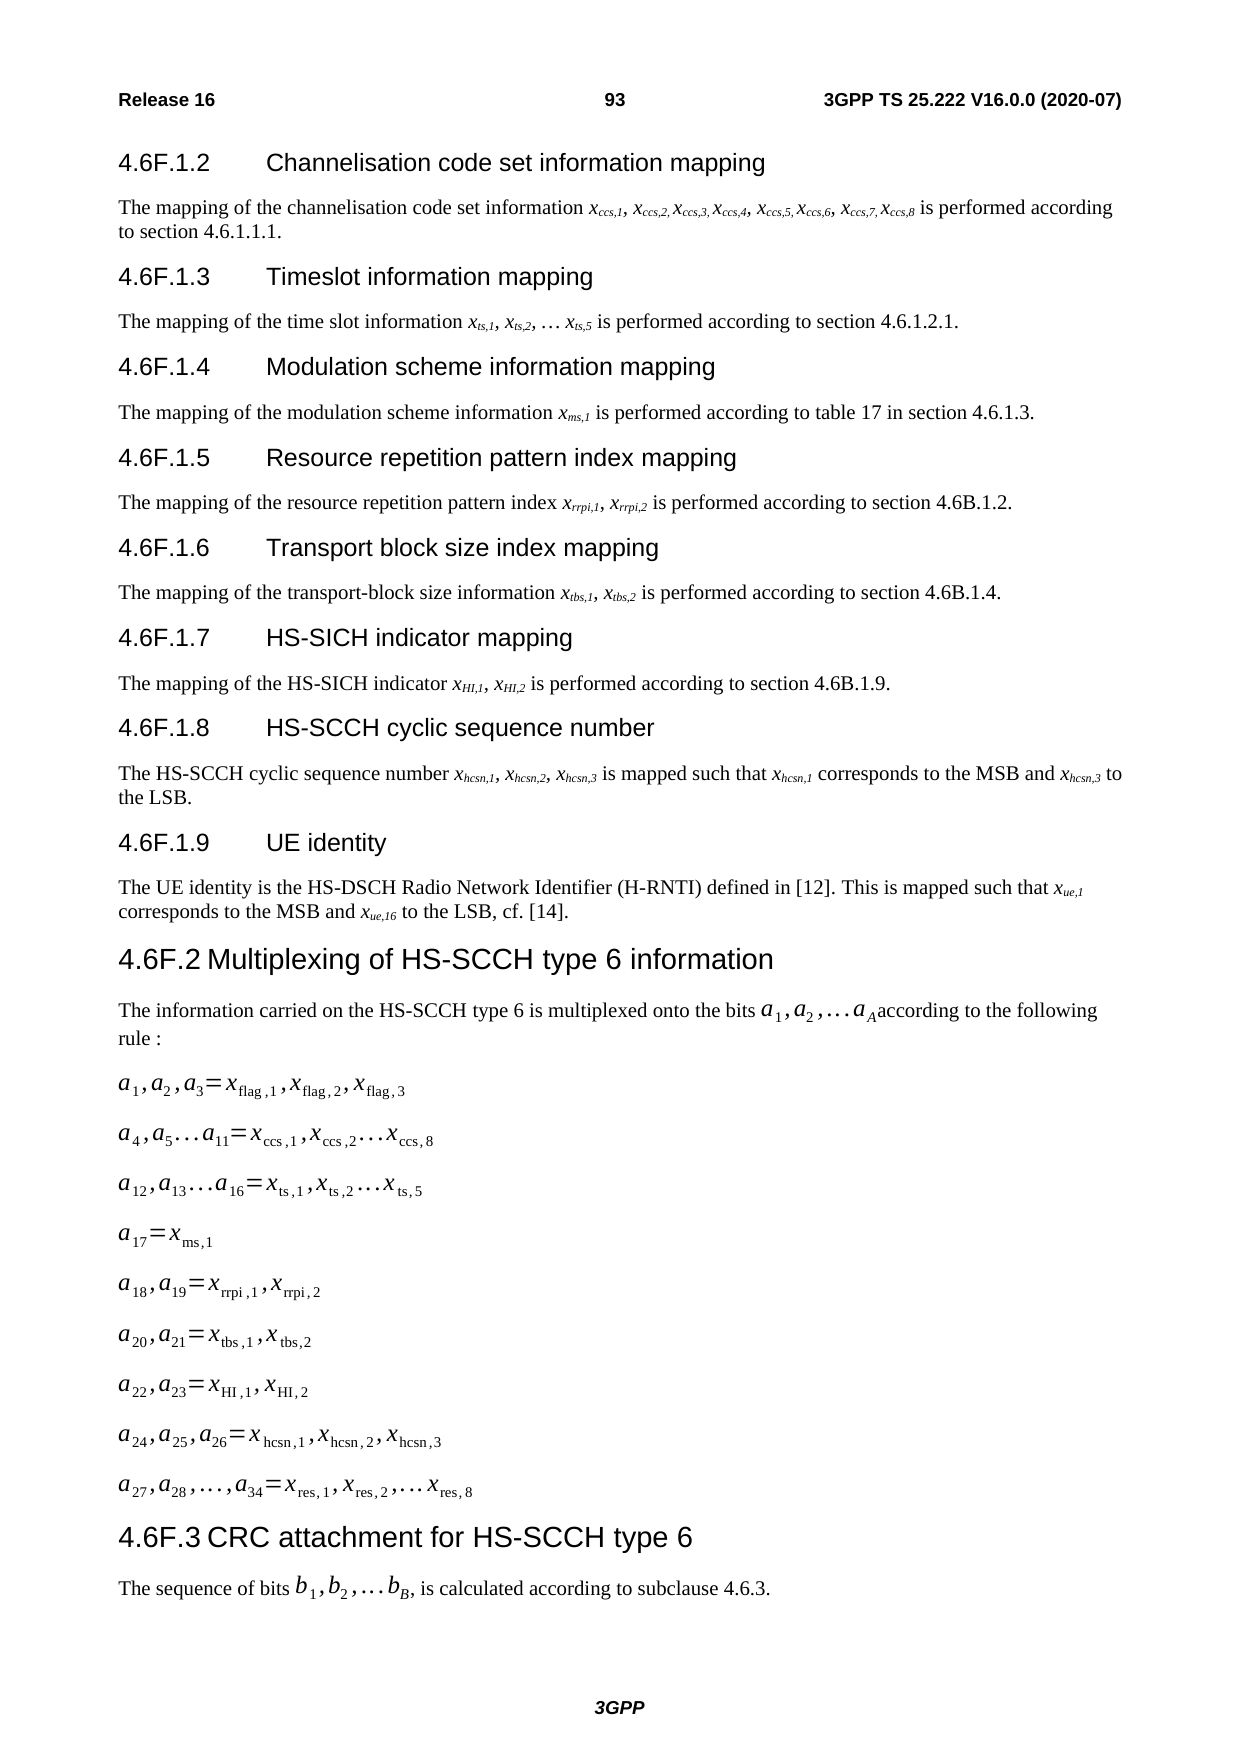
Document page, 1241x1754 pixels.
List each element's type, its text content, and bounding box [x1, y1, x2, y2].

subtitle 4.6F.1.5 Resource repetition pattern index mapping [118, 442, 1122, 471]
subtitle 4.6F.1.9 UE identity [118, 828, 1122, 857]
subtitle 4.6F.1.7 HS-SICH indicator mapping [118, 623, 1122, 652]
text The mapping of the HS-SICH indicator xHI,1, xHI,2 is performed according to section 4.6B.1.9. [118, 671, 1122, 695]
subtitle 4.6F.2 Multiplexing of HS-SCCH type 6 information [118, 942, 1122, 976]
text The HS-SCCH cyclic sequence number xhcsn,1, xhcsn,2, xhcsn,3 is mapped such that xhcsn,1 corresponds to the MSB and xhcsn,3 to the LSB. [118, 761, 1122, 809]
text The mapping of the time slot information xts,1, xts,2, … xts,5 is performed according to section 4.6.1.2.1. [118, 309, 1122, 333]
subtitle 4.6F.3 CRC attachment for HS-SCCH type 6 [118, 1519, 1122, 1553]
text The UE identity is the HS-DSCH Radio Network Identifier (H-RNTI) defined in [12]. This is mapped such that xue,1 corresponds to the MSB and xue,16 to the LSB, cf. [14]. [118, 875, 1122, 923]
subtitle 4.6F.1.8 HS-SCCH cyclic sequence number [118, 713, 1122, 742]
text The information carried on the HS-SCCH type 6 is multiplexed onto the bits according to the following rule : [118, 994, 1122, 1050]
text The mapping of the transport-block size information xtbs,1, xtbs,2 is performed according to section 4.6B.1.4. [118, 580, 1122, 604]
subtitle 4.6F.1.3 Timeslot information mapping [118, 262, 1122, 291]
text The sequence of bits , is calculated according to subclause 4.6.3. [118, 1572, 1122, 1603]
text The mapping of the channelisation code set information xccs,1, xccs,2, xccs,3, xccs,4, xccs,5, xccs,6, xccs,7, xccs,8 is performed according to section 4.6.1.1.1. [118, 195, 1122, 243]
text The mapping of the modulation scheme information xms,1 is performed according to table 17 in section 4.6.1.3. [118, 400, 1122, 424]
subtitle 4.6F.1.4 Modulation scheme information mapping [118, 352, 1122, 381]
subtitle 4.6F.1.2 Channelisation code set information mapping [118, 147, 1122, 176]
text The mapping of the resource repetition pattern index xrrpi,1, xrrpi,2 is performed according to section 4.6B.1.2. [118, 490, 1122, 514]
subtitle 4.6F.1.6 Transport block size index mapping [118, 533, 1122, 562]
